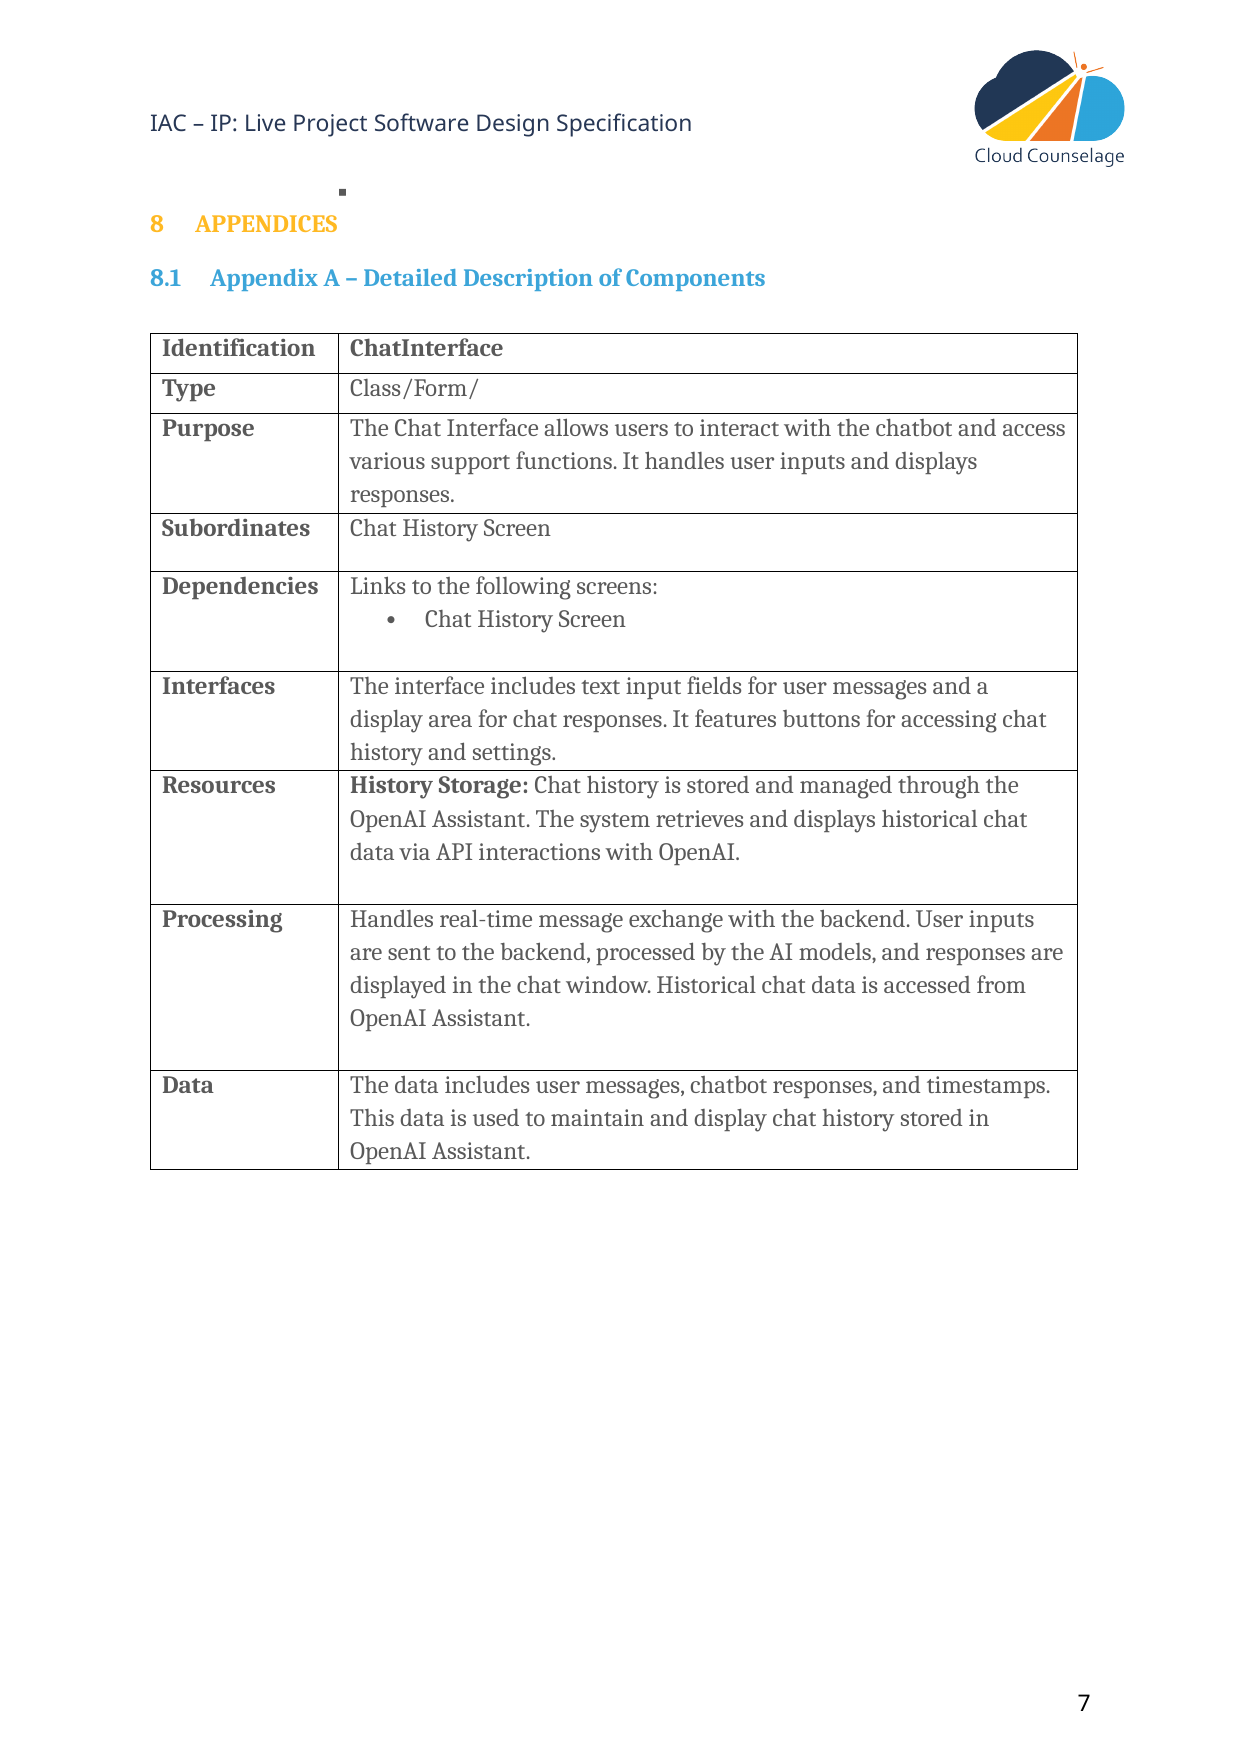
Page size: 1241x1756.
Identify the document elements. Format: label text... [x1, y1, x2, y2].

table_cell History Storage: Chat history is stored and managed through the OpenAI Assistant. The system retrieves and displays historical chat data via API interactions with OpenAI. [339, 771, 1077, 903]
table_cell Class/Form/ [339, 374, 1077, 413]
table_cell Dependencies [151, 572, 338, 671]
subtitle APPENDICES [150, 210, 1090, 239]
table_cell The interface includes text input fields for user messages and a display area for chat responses. It features buttons for accessing chat history and settings. [339, 672, 1077, 770]
table_header Identification [151, 334, 338, 373]
table_cell The data includes user messages, chatbot responses, and timestamps. This data is used to maintain and display chat history stored in OpenAI Assistant. [339, 1071, 1077, 1169]
table_cell Interfaces [151, 672, 338, 770]
table_cell Resources [151, 771, 338, 903]
subtitle Appendix A – Detailed Description of Components [150, 264, 1090, 328]
picture [974, 50, 1125, 167]
table_cell Data [151, 1071, 338, 1169]
table_cell Type [151, 374, 338, 413]
table_cell Chat History Screen [339, 514, 1077, 571]
table_header ChatInterface [339, 334, 1077, 373]
table_cell Processing [151, 905, 338, 1070]
table_cell Links to the following screens: Chat History Screen [339, 572, 1077, 671]
table_cell Subordinates [151, 514, 338, 571]
table_cell Handles real-time message exchange with the backend. User inputs are sent to the backend, processed by the AI models, and responses are displayed in the chat window. Historical chat data is accessed from OpenAI Assistant. [339, 905, 1077, 1070]
table_cell Purpose [151, 414, 338, 513]
table_cell The Chat Interface allows users to interact with the chatbot and access various support functions. It handles user inputs and displays responses. [339, 414, 1077, 513]
